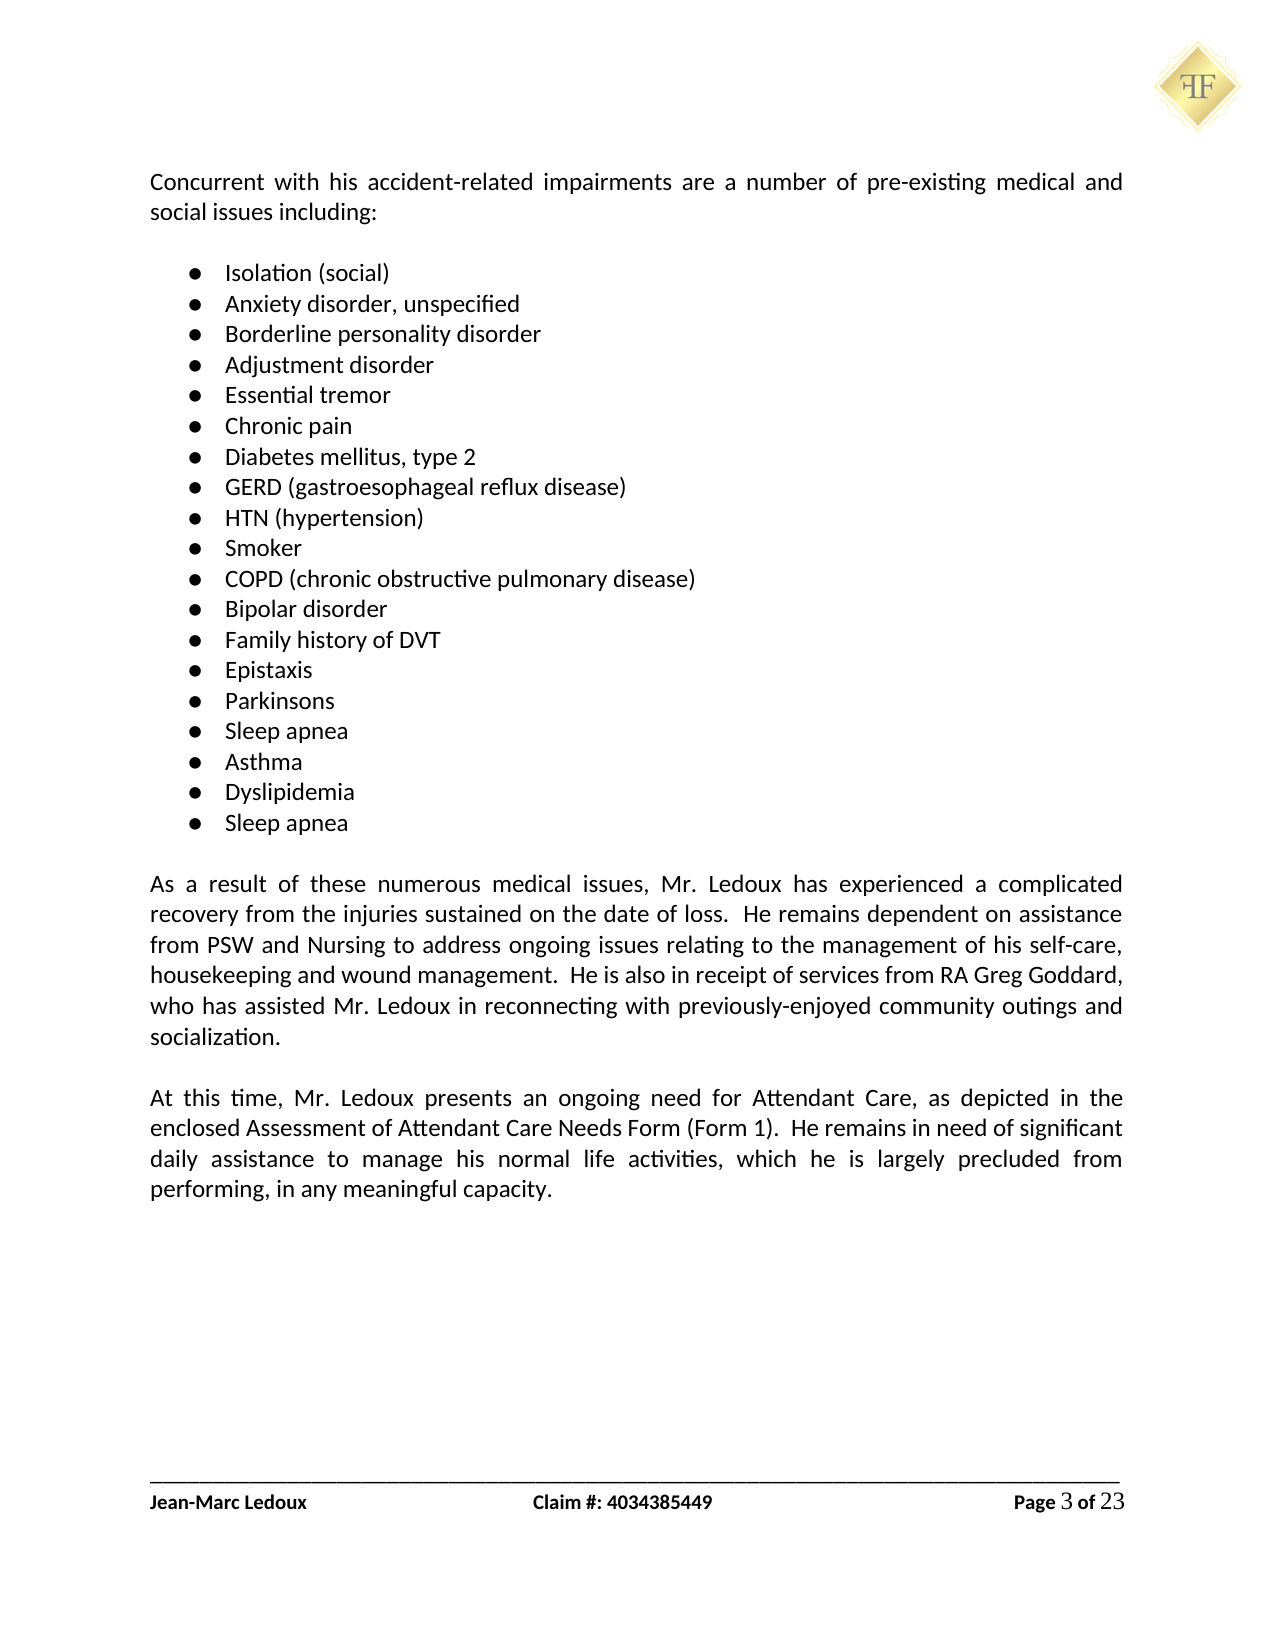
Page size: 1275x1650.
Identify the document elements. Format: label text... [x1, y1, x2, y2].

list Borderline personality disorder [187, 319, 1125, 349]
list Chronic pain [187, 410, 1125, 441]
picture [1153, 28, 1243, 141]
list Parkinsons [187, 685, 1125, 715]
list Isolation (social) [187, 258, 1125, 288]
list GERD (gastroesophageal reflux disease) [187, 471, 1125, 502]
list Sleep apnea [187, 715, 1125, 746]
list Smoker [187, 532, 1125, 563]
list Family history of DVT [187, 624, 1125, 654]
list Epistaxis [187, 654, 1125, 685]
list Essential tremor [187, 380, 1125, 410]
text Concurrent with his accident-related impairments are a number of pre-existing medical and social issues including: [150, 166, 1125, 227]
list Sleep apnea [187, 807, 1125, 837]
text At this time, Mr. Ledoux presents an ongoing need for Attendant Care, as depicted in the enclosed Assessment of Attendant Care Needs Form (Form 1). He remains in need of significant daily assistance to manage his normal life activities, which he is largely precluded from performing, in any meaningful capacity. [150, 1082, 1125, 1204]
list Adjustment disorder [187, 349, 1125, 380]
list Bipolar disorder [187, 593, 1125, 624]
list Diabetes mellitus, type 2 [187, 441, 1125, 471]
list HTN (hypertension) [187, 502, 1125, 532]
text As a result of these numerous medical issues, Mr. Ledoux has experienced a complicated recovery from the injuries sustained on the date of loss. He remains dependent on assistance from PSW and Nursing to address ongoing issues relating to the management of his self-care, housekeeping and wound management. He is also in receipt of services from RA Greg Goddard, who has assisted Mr. Ledoux in reconnecting with previously-enjoyed community outings and socialization. [150, 868, 1125, 1051]
list Asthma [187, 746, 1125, 776]
list COPD (chronic obstructive pulmonary disease) [187, 563, 1125, 593]
list Dyslipidemia [187, 776, 1125, 807]
list Anxiety disorder, unspecified [187, 288, 1125, 319]
